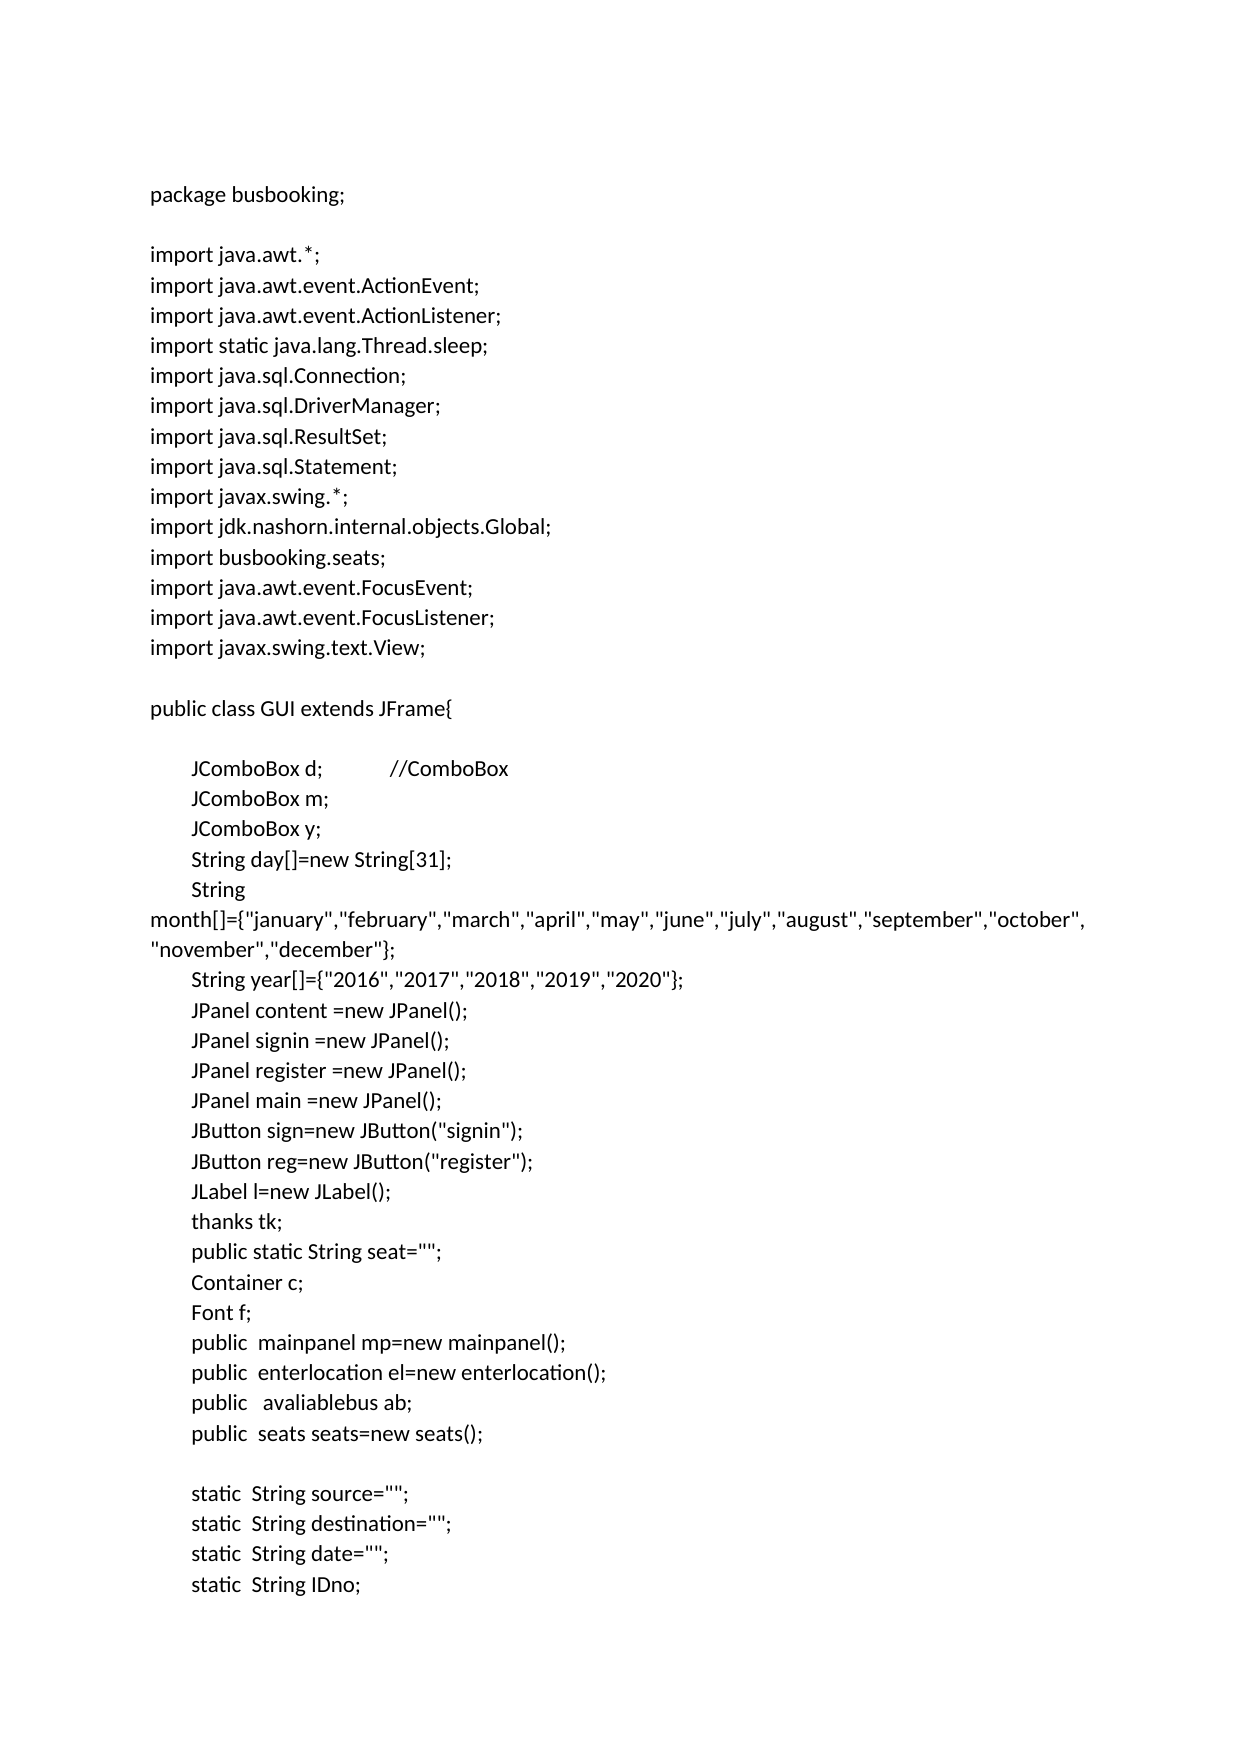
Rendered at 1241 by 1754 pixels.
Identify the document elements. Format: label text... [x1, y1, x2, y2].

text String month[]={"january","february","march","april","may","june","july","august","september","october","november","december"}; [150, 875, 1090, 963]
text import javax.swing.text.View; [150, 633, 1090, 661]
text JComboBox y; [150, 814, 1090, 843]
text public enterlocation el=new enterlocation(); [150, 1358, 1090, 1386]
text JComboBox m; [150, 784, 1090, 812]
text static String date=""; [150, 1539, 1090, 1568]
text import java.awt.*; [150, 241, 1090, 269]
text public mainpanel mp=new mainpanel(); [150, 1328, 1090, 1356]
text import java.sql.Connection; [150, 361, 1090, 389]
text public static String seat=""; [150, 1237, 1090, 1266]
text JButton reg=new JButton("register"); [150, 1147, 1090, 1175]
text public seats seats=new seats(); [150, 1419, 1090, 1447]
text import busbooking.seats; [150, 543, 1090, 571]
text JPanel content =new JPanel(); [150, 996, 1090, 1024]
text package busbooking; [150, 180, 1090, 208]
text import static java.lang.Thread.sleep; [150, 331, 1090, 359]
text import javax.swing.*; [150, 482, 1090, 510]
text JLabel l=new JLabel(); [150, 1177, 1090, 1205]
text JPanel signin =new JPanel(); [150, 1026, 1090, 1054]
text import java.sql.DriverManager; [150, 392, 1090, 420]
text JPanel register =new JPanel(); [150, 1056, 1090, 1084]
text public class GUI extends JFrame{ [150, 694, 1090, 722]
text thanks tk; [150, 1207, 1090, 1235]
text JButton sign=new JButton("signin"); [150, 1117, 1090, 1145]
text import jdk.nashorn.internal.objects.Global; [150, 512, 1090, 541]
text import java.awt.event.ActionListener; [150, 301, 1090, 329]
text import java.awt.event.FocusListener; [150, 603, 1090, 631]
text public avaliablebus ab; [150, 1388, 1090, 1417]
text JComboBox d; //ComboBox [150, 754, 1090, 782]
text Container c; [150, 1268, 1090, 1296]
text import java.sql.ResultSet; [150, 422, 1090, 450]
text JPanel main =new JPanel(); [150, 1086, 1090, 1114]
text import java.awt.event.ActionEvent; [150, 271, 1090, 299]
text static String IDno; [150, 1570, 1090, 1598]
text String day[]=new String[31]; [150, 845, 1090, 873]
text static String source=""; [150, 1479, 1090, 1507]
text import java.sql.Statement; [150, 452, 1090, 480]
text import java.awt.event.FocusEvent; [150, 573, 1090, 601]
text static String destination=""; [150, 1509, 1090, 1537]
text String year[]={"2016","2017","2018","2019","2020"}; [150, 966, 1090, 994]
text Font f; [150, 1298, 1090, 1326]
